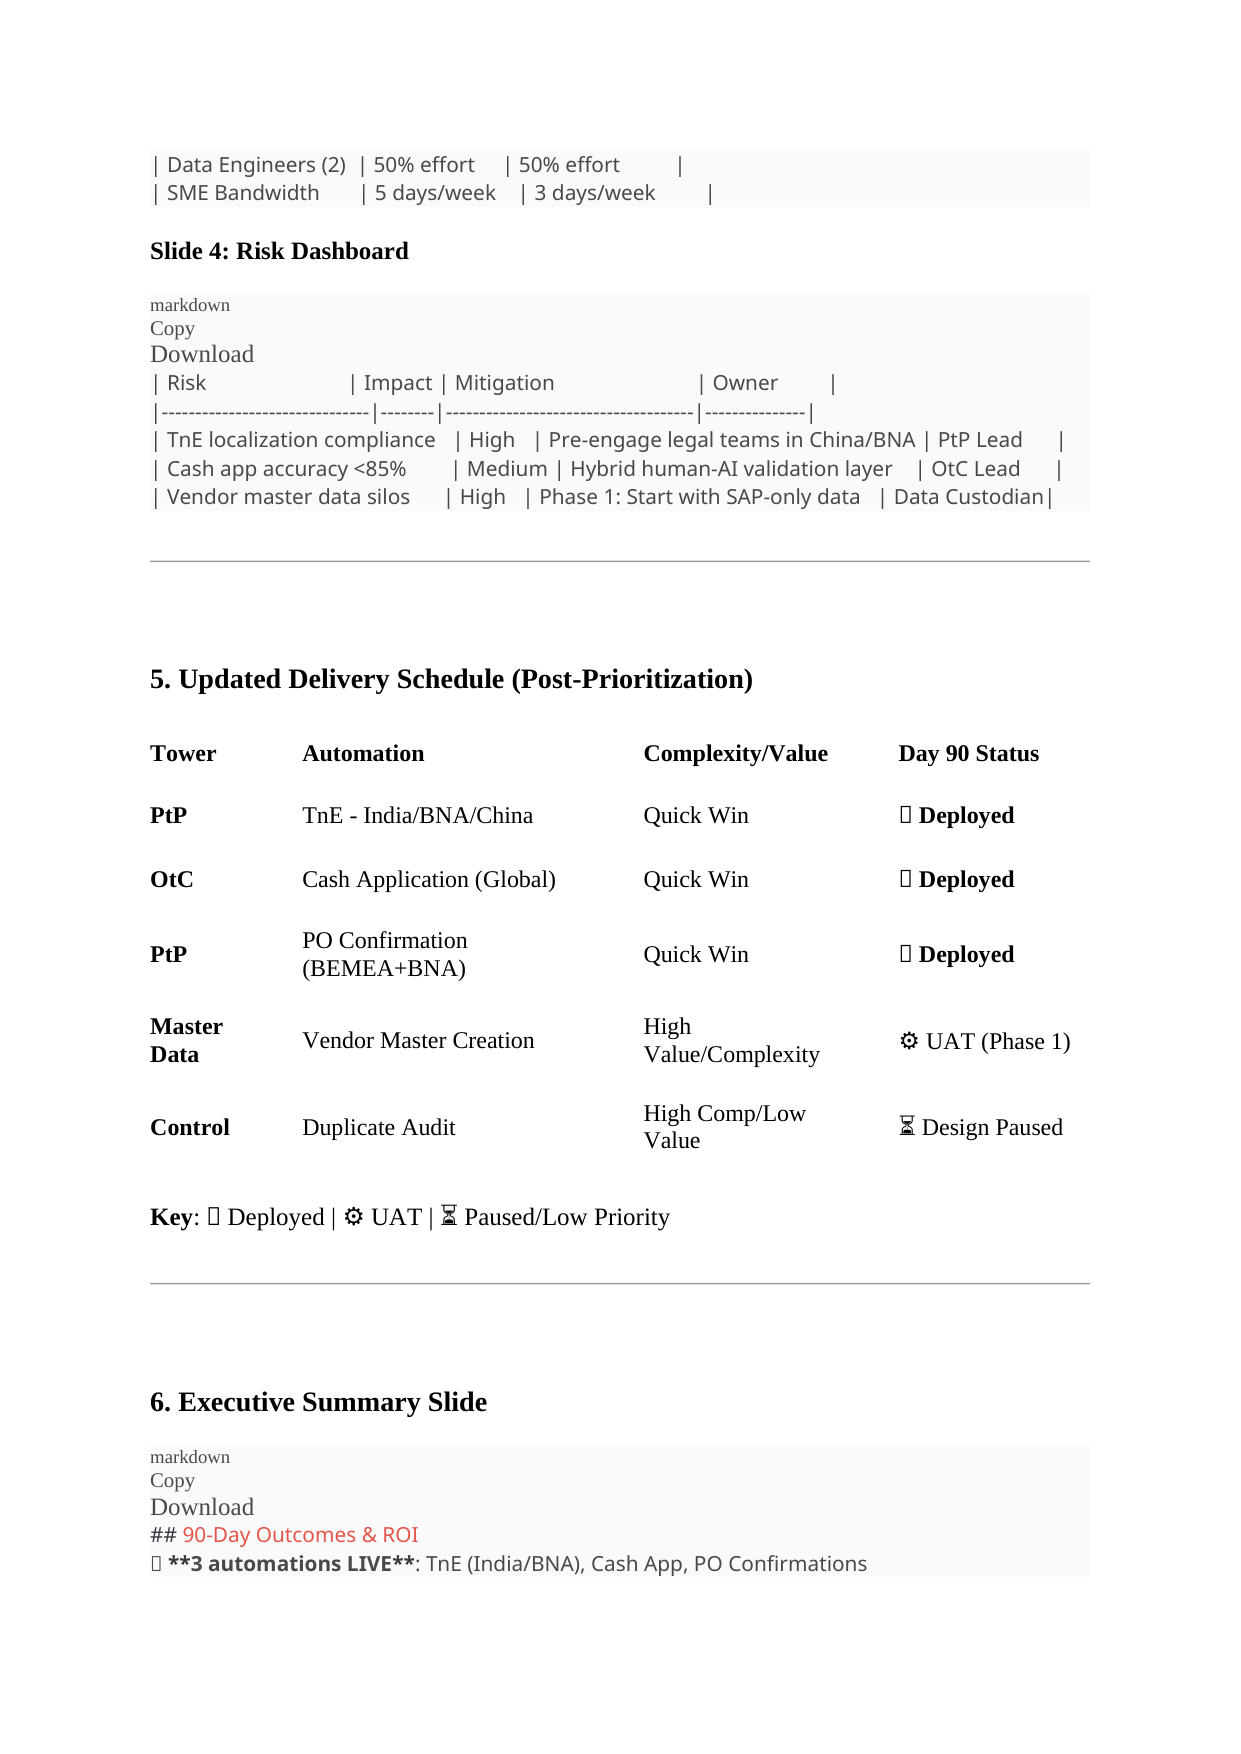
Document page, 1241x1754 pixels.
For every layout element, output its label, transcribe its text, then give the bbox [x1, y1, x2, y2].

table_header Complexity/Value [628, 724, 883, 783]
table_cell 🚀 Deployed [883, 846, 1090, 910]
text | TnE localization compliance | High | Pre-engage legal teams in China/BNA | PtP Lead | [150, 425, 1090, 454]
table_cell OtC [150, 846, 286, 910]
text | Vendor master data silos | High | Phase 1: Start with SAP-only data | Data Custodian| [150, 482, 1090, 511]
table_cell Duplicate Audit [286, 1083, 628, 1170]
text | Cash app accuracy <85% | Medium | Hybrid human-AI validation layer | OtC Lead | [150, 454, 1090, 482]
table_cell ⏳ Design Paused [883, 1083, 1090, 1170]
table_cell High Comp/Low Value [628, 1083, 883, 1170]
text Copy [150, 1468, 1090, 1492]
table_cell Master Data [150, 997, 286, 1083]
text 5. Updated Delivery Schedule (Post-Prioritization) [150, 662, 1090, 694]
table_header Automation [286, 724, 628, 783]
table_header Tower [150, 724, 286, 783]
table_header Day 90 Status [883, 724, 1090, 783]
text Slide 4: Risk Dashboard [150, 236, 1090, 265]
table_cell 🚀 Deployed [883, 910, 1090, 997]
text markdown [150, 1446, 1090, 1468]
table_cell Quick Win [628, 910, 883, 997]
text ## 90-Day Outcomes & ROI [150, 1521, 1090, 1549]
text Download [150, 1492, 1090, 1521]
table_cell Control [150, 1083, 286, 1170]
text 6. Executive Summary Slide [150, 1384, 1090, 1417]
table_cell Quick Win [628, 783, 883, 846]
text Download [150, 339, 1090, 368]
table_cell Quick Win [628, 846, 883, 910]
table_cell TnE - India/BNA/China [286, 783, 628, 846]
table_cell PO Confirmation (BEMEA+BNA) [286, 910, 628, 997]
text markdown [150, 294, 1090, 316]
table_cell Cash Application (Global) [286, 846, 628, 910]
text | Risk | Impact | Mitigation | Owner | [150, 368, 1090, 397]
text |-------------------------------|--------|-------------------------------------|---------------| [150, 397, 1090, 425]
table_cell Vendor Master Creation [286, 997, 628, 1083]
table_cell 🚀 Deployed [883, 783, 1090, 846]
text Copy [150, 316, 1090, 339]
text | Data Engineers (2) | 50% effort | 50% effort | [150, 150, 1090, 178]
text Key: 🚀 Deployed | ⚙️ UAT | ⏳ Paused/Low Priority [150, 1199, 1090, 1233]
text ✅ **3 automations LIVE**: TnE (India/BNA), Cash App, PO Confirmations [150, 1549, 1090, 1577]
table_cell High Value/Complexity [628, 997, 883, 1083]
table_cell PtP [150, 783, 286, 846]
text | SME Bandwidth | 5 days/week | 3 days/week | [150, 178, 1090, 207]
table_cell PtP [150, 910, 286, 997]
table_cell ⚙️ UAT (Phase 1) [883, 997, 1090, 1083]
